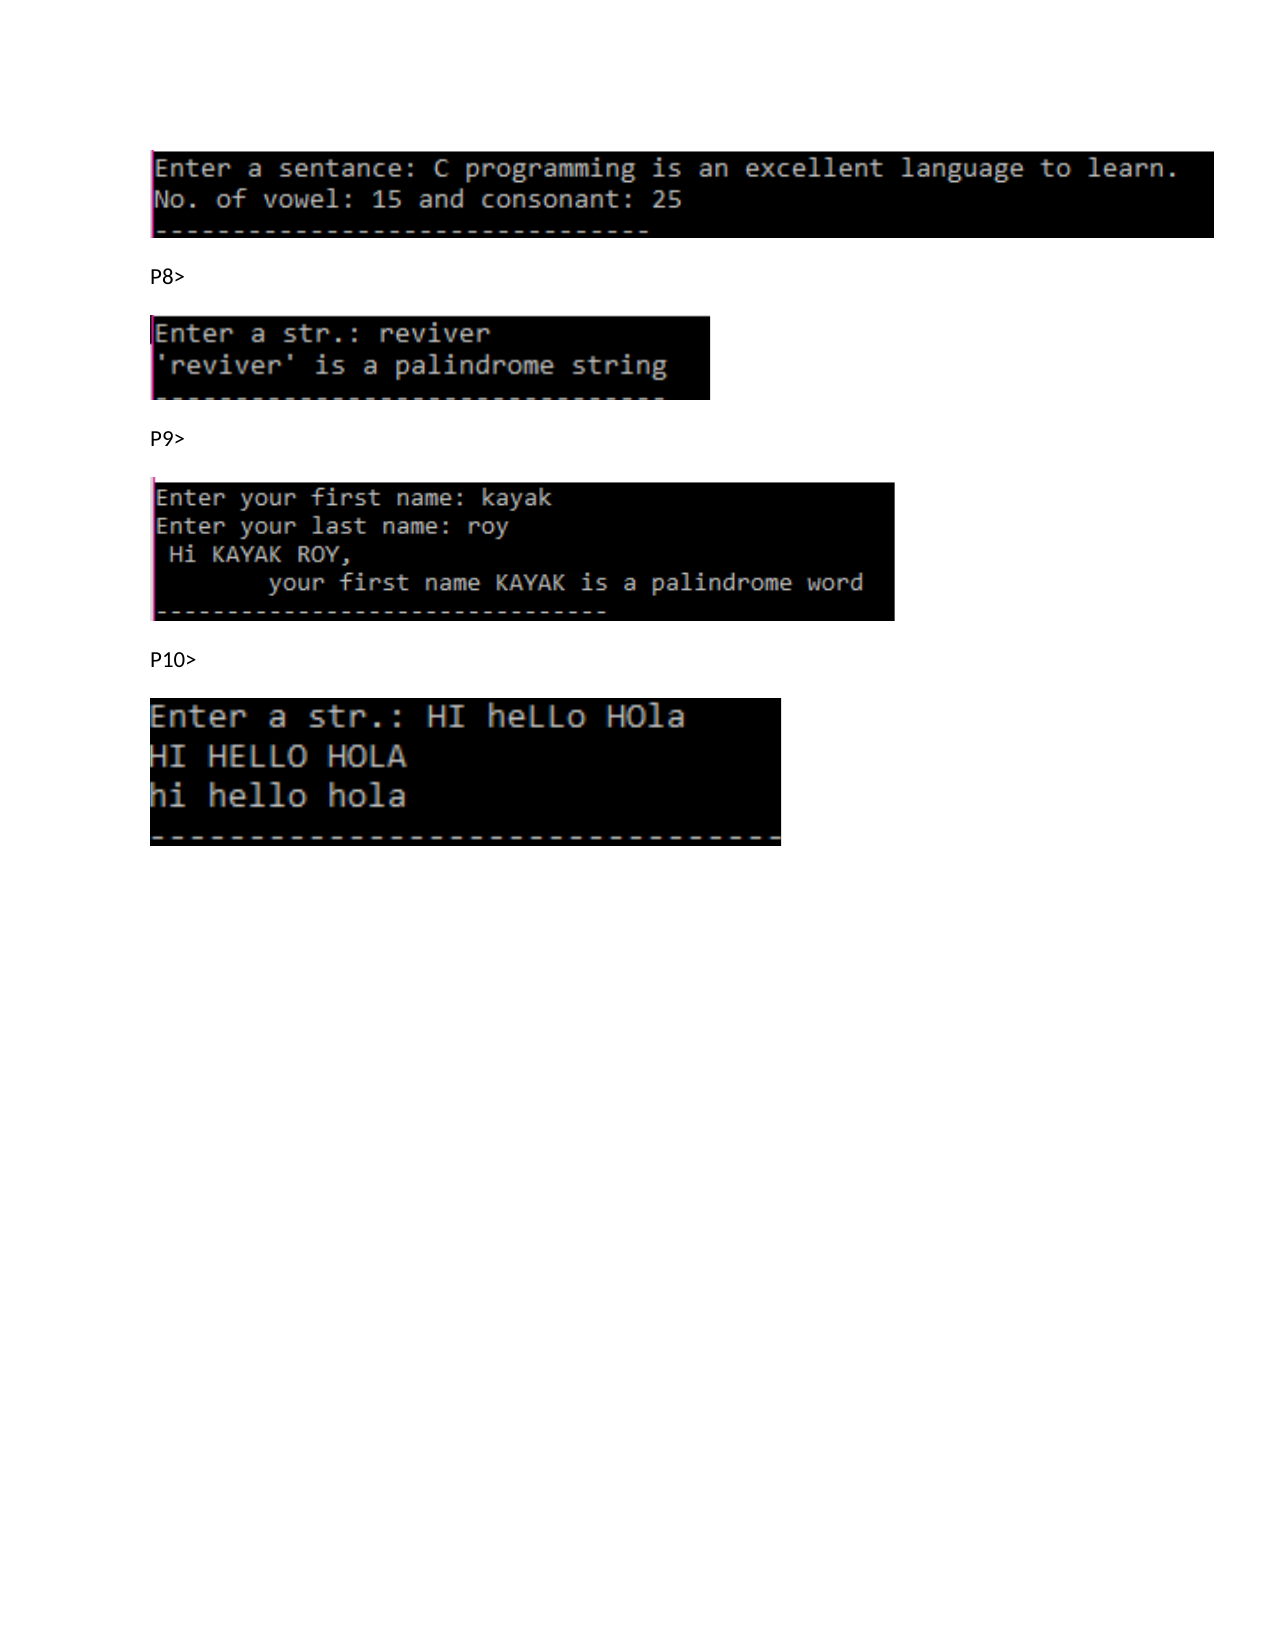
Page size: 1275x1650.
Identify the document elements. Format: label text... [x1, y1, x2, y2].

text P10> [150, 645, 1125, 673]
picture [150, 315, 711, 400]
text P8> [150, 262, 1125, 290]
picture [150, 698, 782, 846]
picture [150, 477, 895, 621]
text P9> [150, 424, 1125, 452]
picture [150, 150, 1214, 238]
